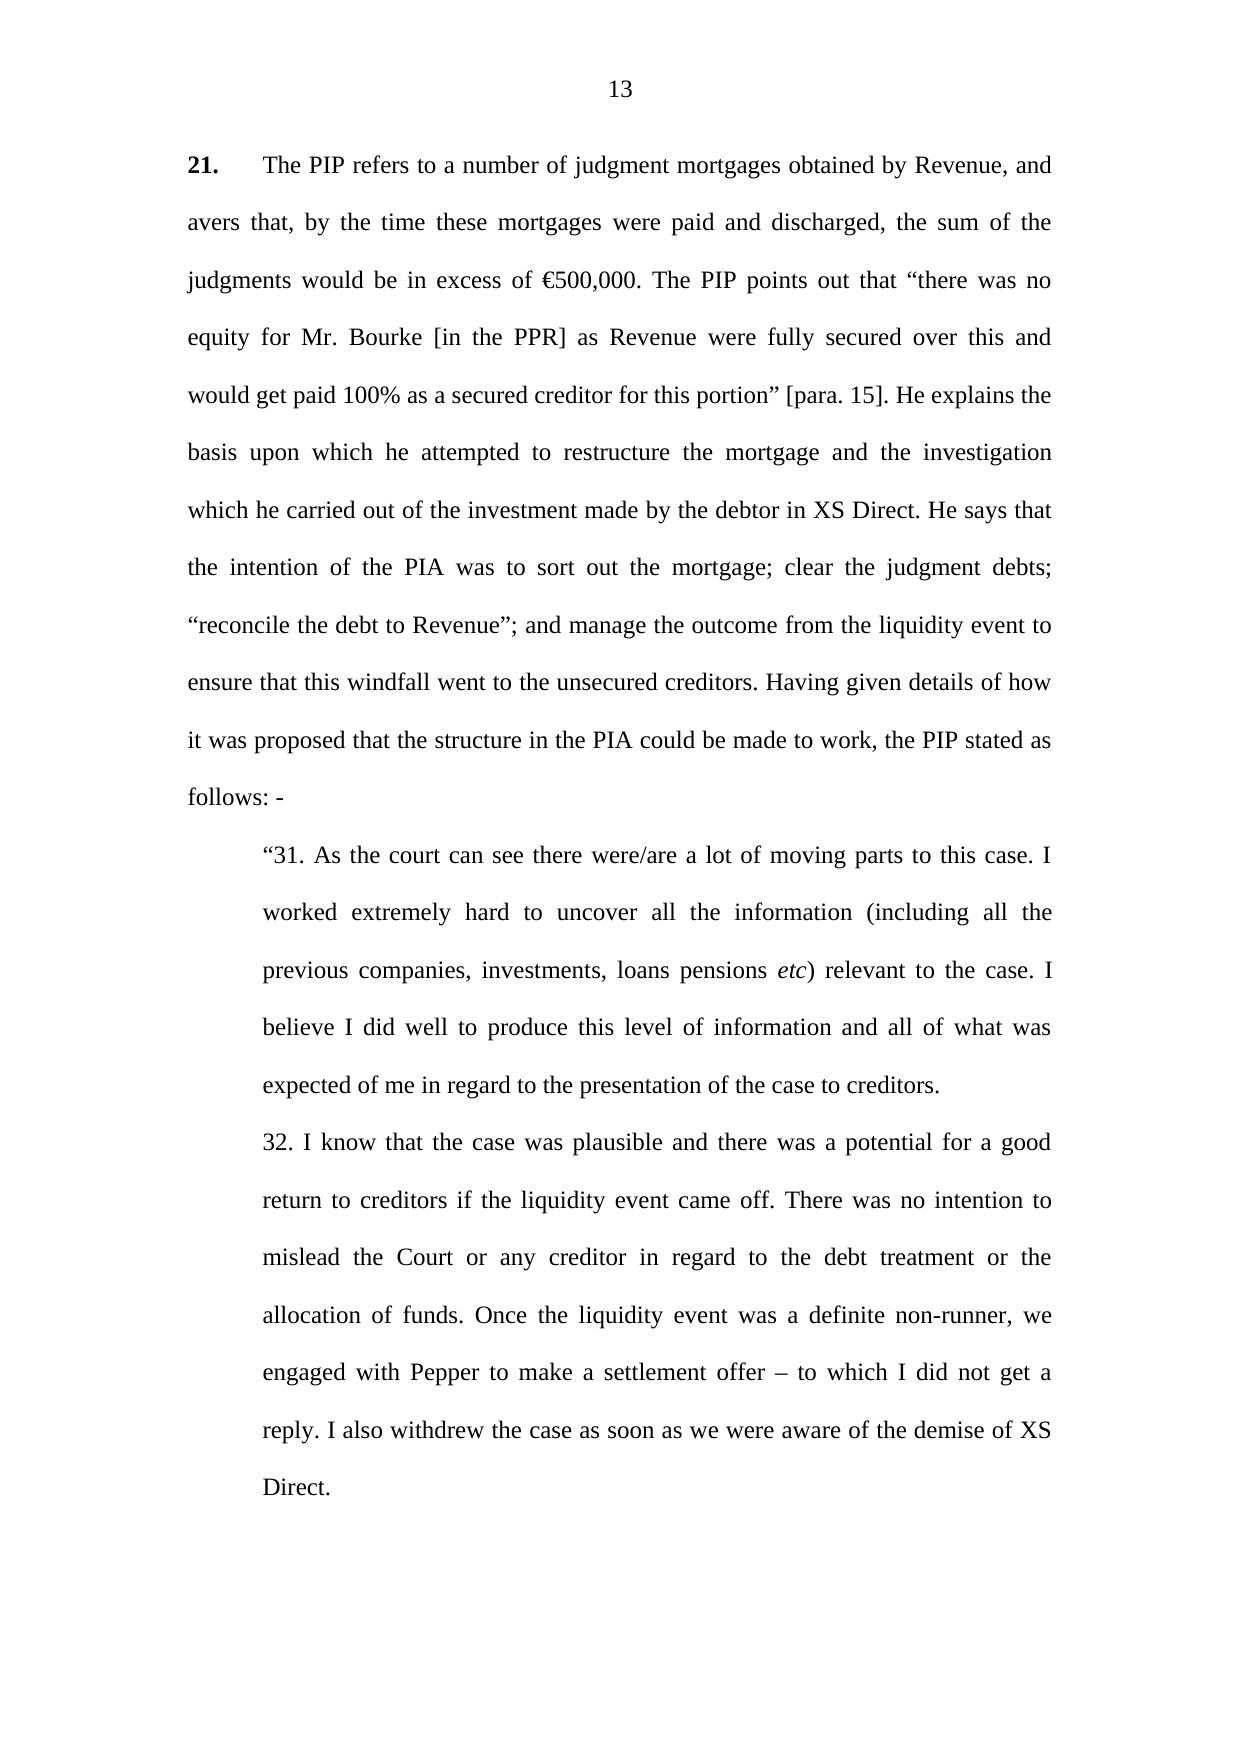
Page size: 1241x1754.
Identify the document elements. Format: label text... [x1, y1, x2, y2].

list The PIP refers to a number of judgment mortgages obtained by Revenue, and avers that, by the time these mortgages were paid and discharged, the sum of the judgments would be in excess of €500,000. The PIP points out that “there was no equity for Mr. Bourke [in the PPR] as Revenue were fully secured over this and would get paid 100% as a secured creditor for this portion” [para. 15]. He explains the basis upon which he attempted to restructure the mortgage and the investigation which he carried out of the investment made by the debtor in XS Direct. He says that the intention of the PIA was to sort out the mortgage; clear the judgment debts; “reconcile the debt to Revenue”; and manage the outcome from the liquidity event to ensure that this windfall went to the unsecured creditors. Having given details of how it was proposed that the structure in the PIA could be made to work, the PIP stated as follows: - [187, 150, 1053, 811]
text “31. As the court can see there were/are a lot of moving parts to this case. I worked extremely hard to uncover all the information (including all the previous companies, investments, loans pensions etc) relevant to the case. I believe I did well to produce this level of information and all of what was expected of me in regard to the presentation of the case to creditors. [262, 840, 1053, 1099]
text 32. I know that the case was plausible and there was a potential for a good return to creditors if the liquidity event came off. There was no intention to mislead the Court or any creditor in regard to the debt treatment or the allocation of funds. Once the liquidity event was a definite non-runner, we engaged with Pepper to make a settlement offer – to which I did not get a reply. I also withdrew the case as soon as we were aware of the demise of XS Direct. [262, 1127, 1053, 1501]
